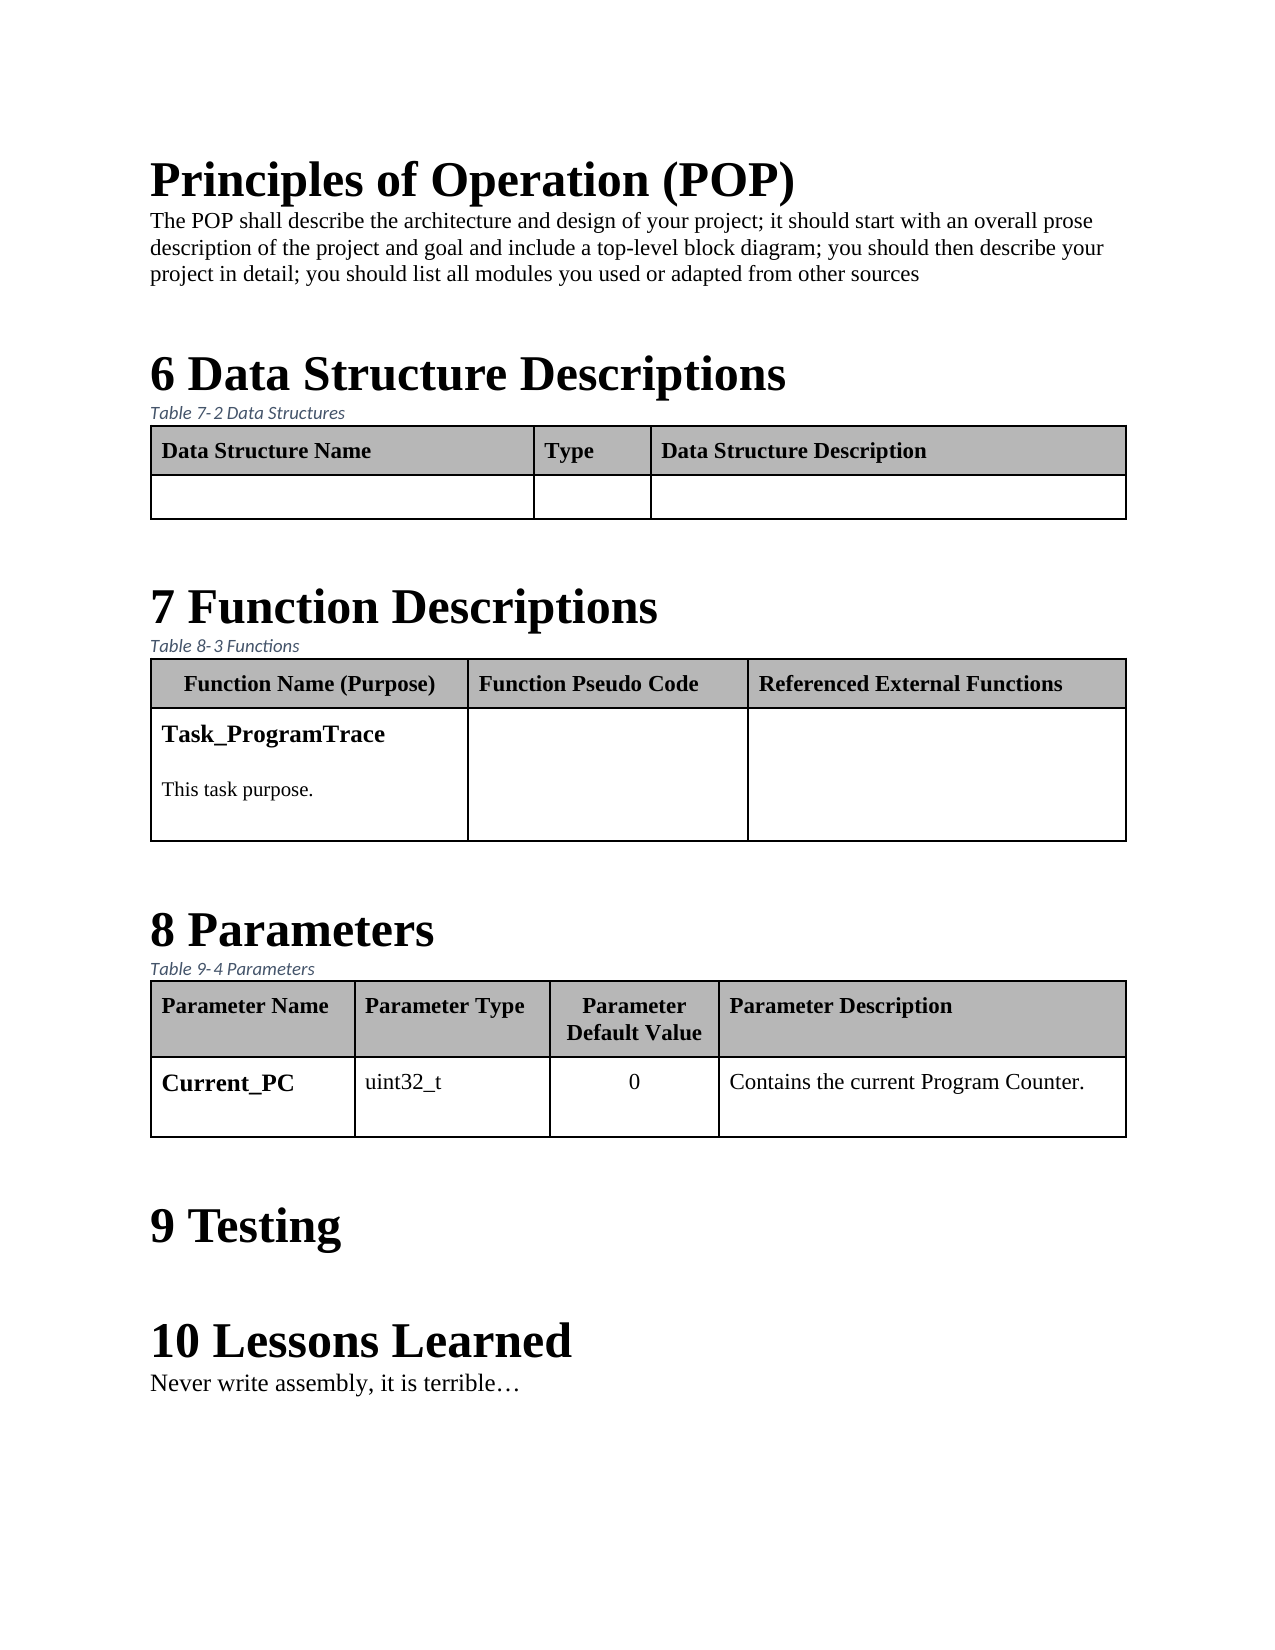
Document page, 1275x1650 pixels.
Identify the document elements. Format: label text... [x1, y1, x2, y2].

table_header Data Structure Name [152, 427, 533, 474]
table_header Parameter Name [152, 982, 354, 1056]
subtitle Function Descriptions [150, 577, 1125, 634]
table_header Parameter Description [720, 982, 1125, 1056]
table_cell [749, 709, 1125, 840]
subtitle Testing [150, 1196, 1125, 1253]
table_cell [469, 709, 747, 840]
table_cell Task_ProgramTrace This task purpose. [152, 709, 467, 840]
table_cell [152, 476, 533, 517]
table_cell [535, 476, 650, 517]
table_cell 0 [551, 1058, 718, 1136]
table_cell [652, 476, 1125, 517]
table_cell Contains the current Program Counter. [720, 1058, 1125, 1136]
subtitle Principles of Operation (POP) [150, 150, 1125, 207]
table_header Referenced External Functions [749, 660, 1125, 707]
table_cell uint32_t [356, 1058, 549, 1136]
table_header Function Pseudo Code [469, 660, 747, 707]
table_header Parameter Default Value [551, 982, 718, 1056]
table_header Data Structure Description [652, 427, 1125, 474]
subtitle Data Structure Descriptions [150, 344, 1125, 402]
table_cell Current_PC [152, 1058, 354, 1136]
subtitle Parameters [150, 899, 1125, 957]
table_header Type [535, 427, 650, 474]
text The POP shall describe the architecture and design of your project; it should start with an overall prose description of the project and goal and include a top-level block diagram; you should then describe your project in detail; you should list all modules you used or adapted from other sources [150, 207, 1125, 287]
subtitle Lessons Learned [150, 1311, 1125, 1368]
table_header Parameter Type [356, 982, 549, 1056]
table_header Function Name (Purpose) [152, 660, 467, 707]
text Never write assembly, it is terrible… [150, 1368, 1125, 1397]
